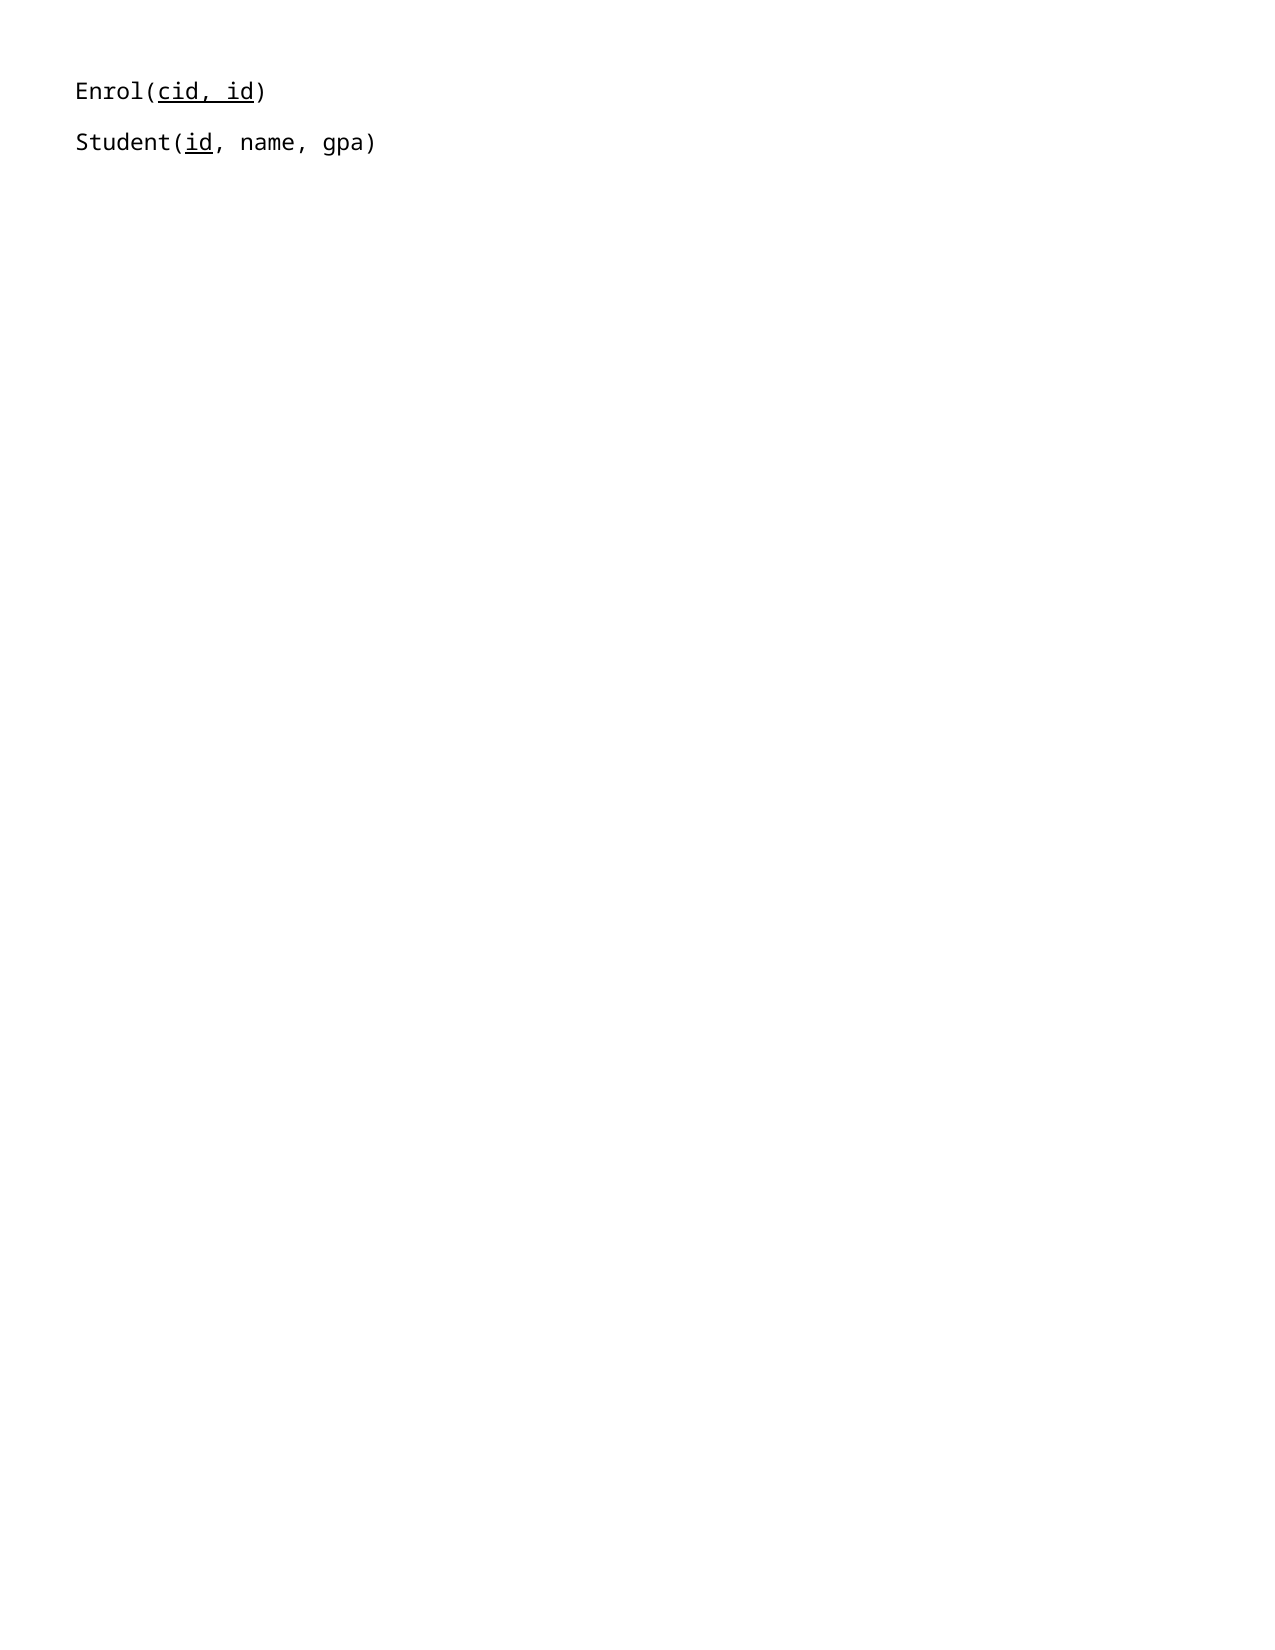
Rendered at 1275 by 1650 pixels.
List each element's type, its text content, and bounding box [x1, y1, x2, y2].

text Student(id, name, gpa) [75, 125, 1200, 157]
text Enrol(cid, id) [75, 75, 1200, 106]
